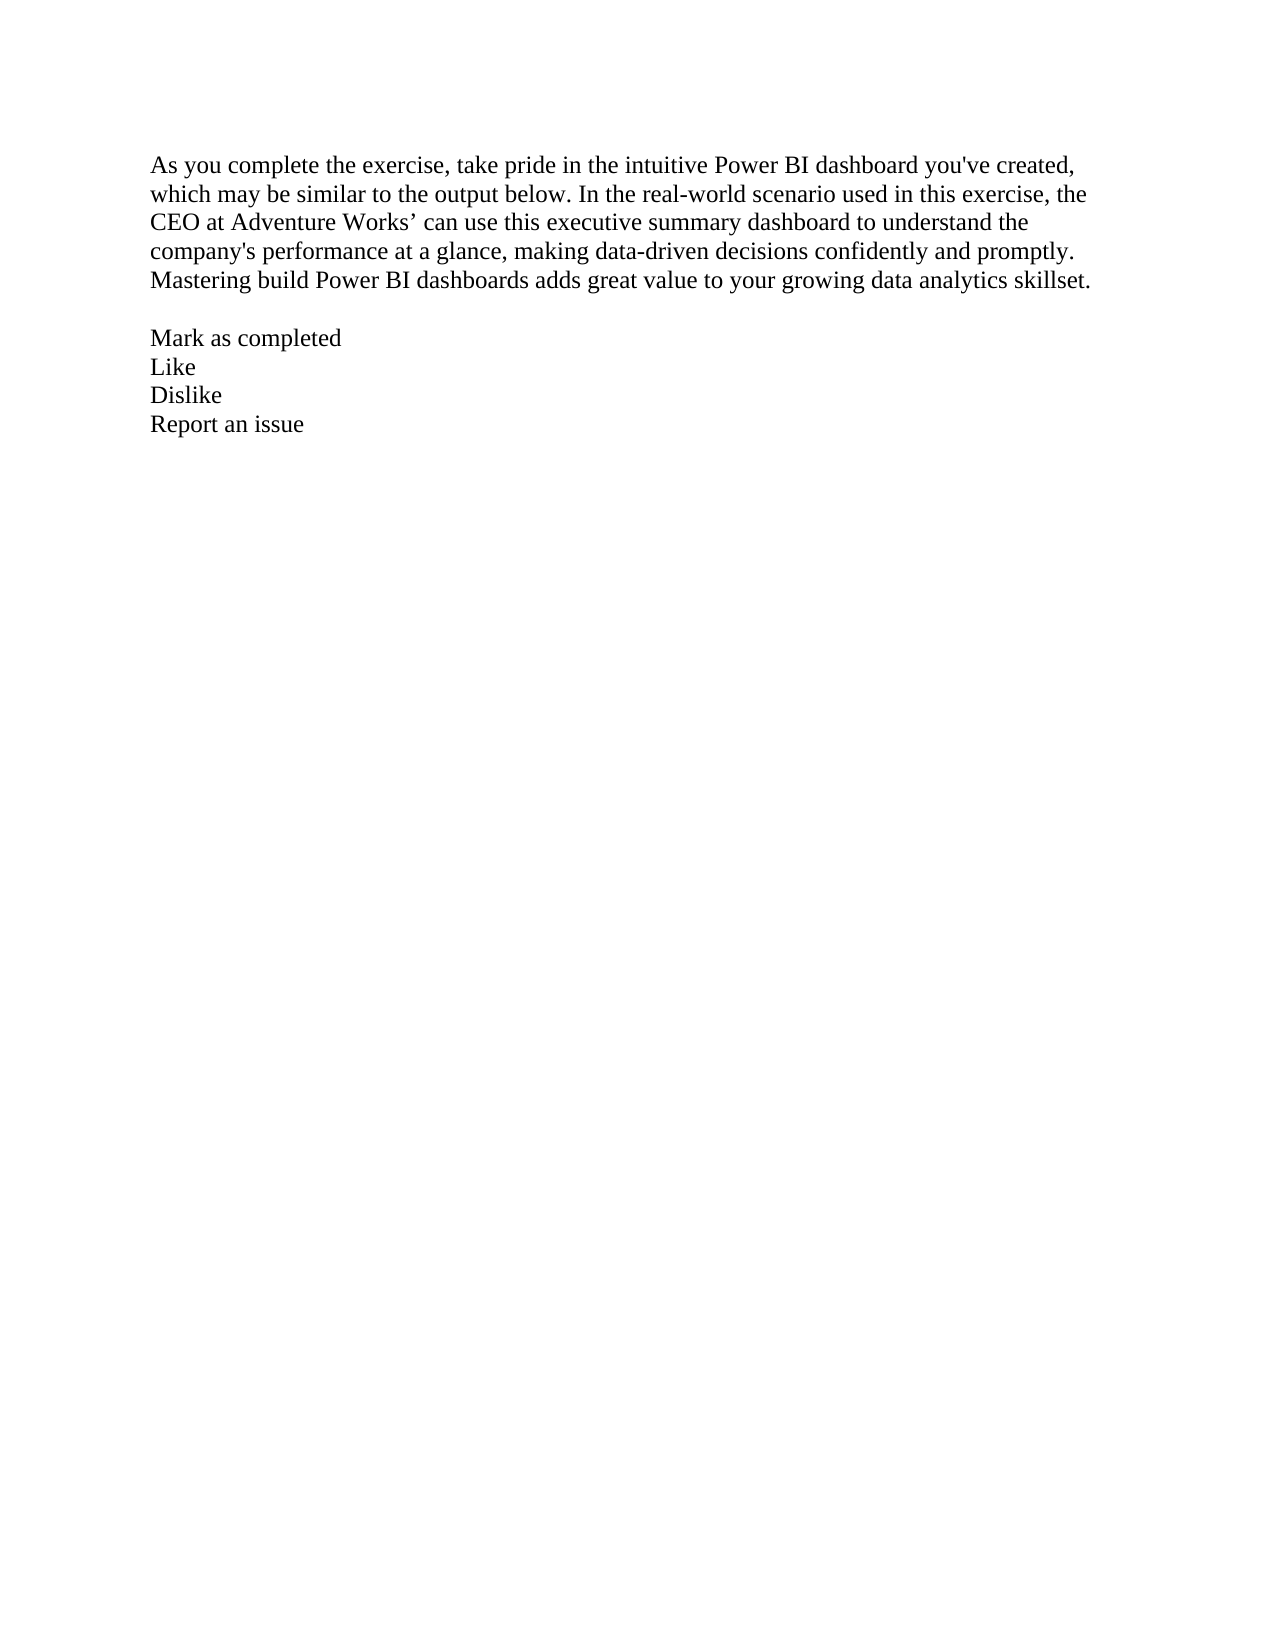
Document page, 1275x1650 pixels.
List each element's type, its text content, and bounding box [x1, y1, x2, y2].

text Dislike [150, 380, 1125, 409]
text Like [150, 352, 1125, 380]
text As you complete the exercise, take pride in the intuitive Power BI dashboard you've created, which may be similar to the output below. In the real-world scenario used in this exercise, the CEO at Adventure Works’ can use this executive summary dashboard to understand the company's performance at a glance, making data-driven decisions confidently and promptly. Mastering build Power BI dashboards adds great value to your growing data analytics skillset. [150, 150, 1125, 294]
text Report an issue [150, 409, 1125, 472]
text Mark as completed [150, 323, 1125, 352]
